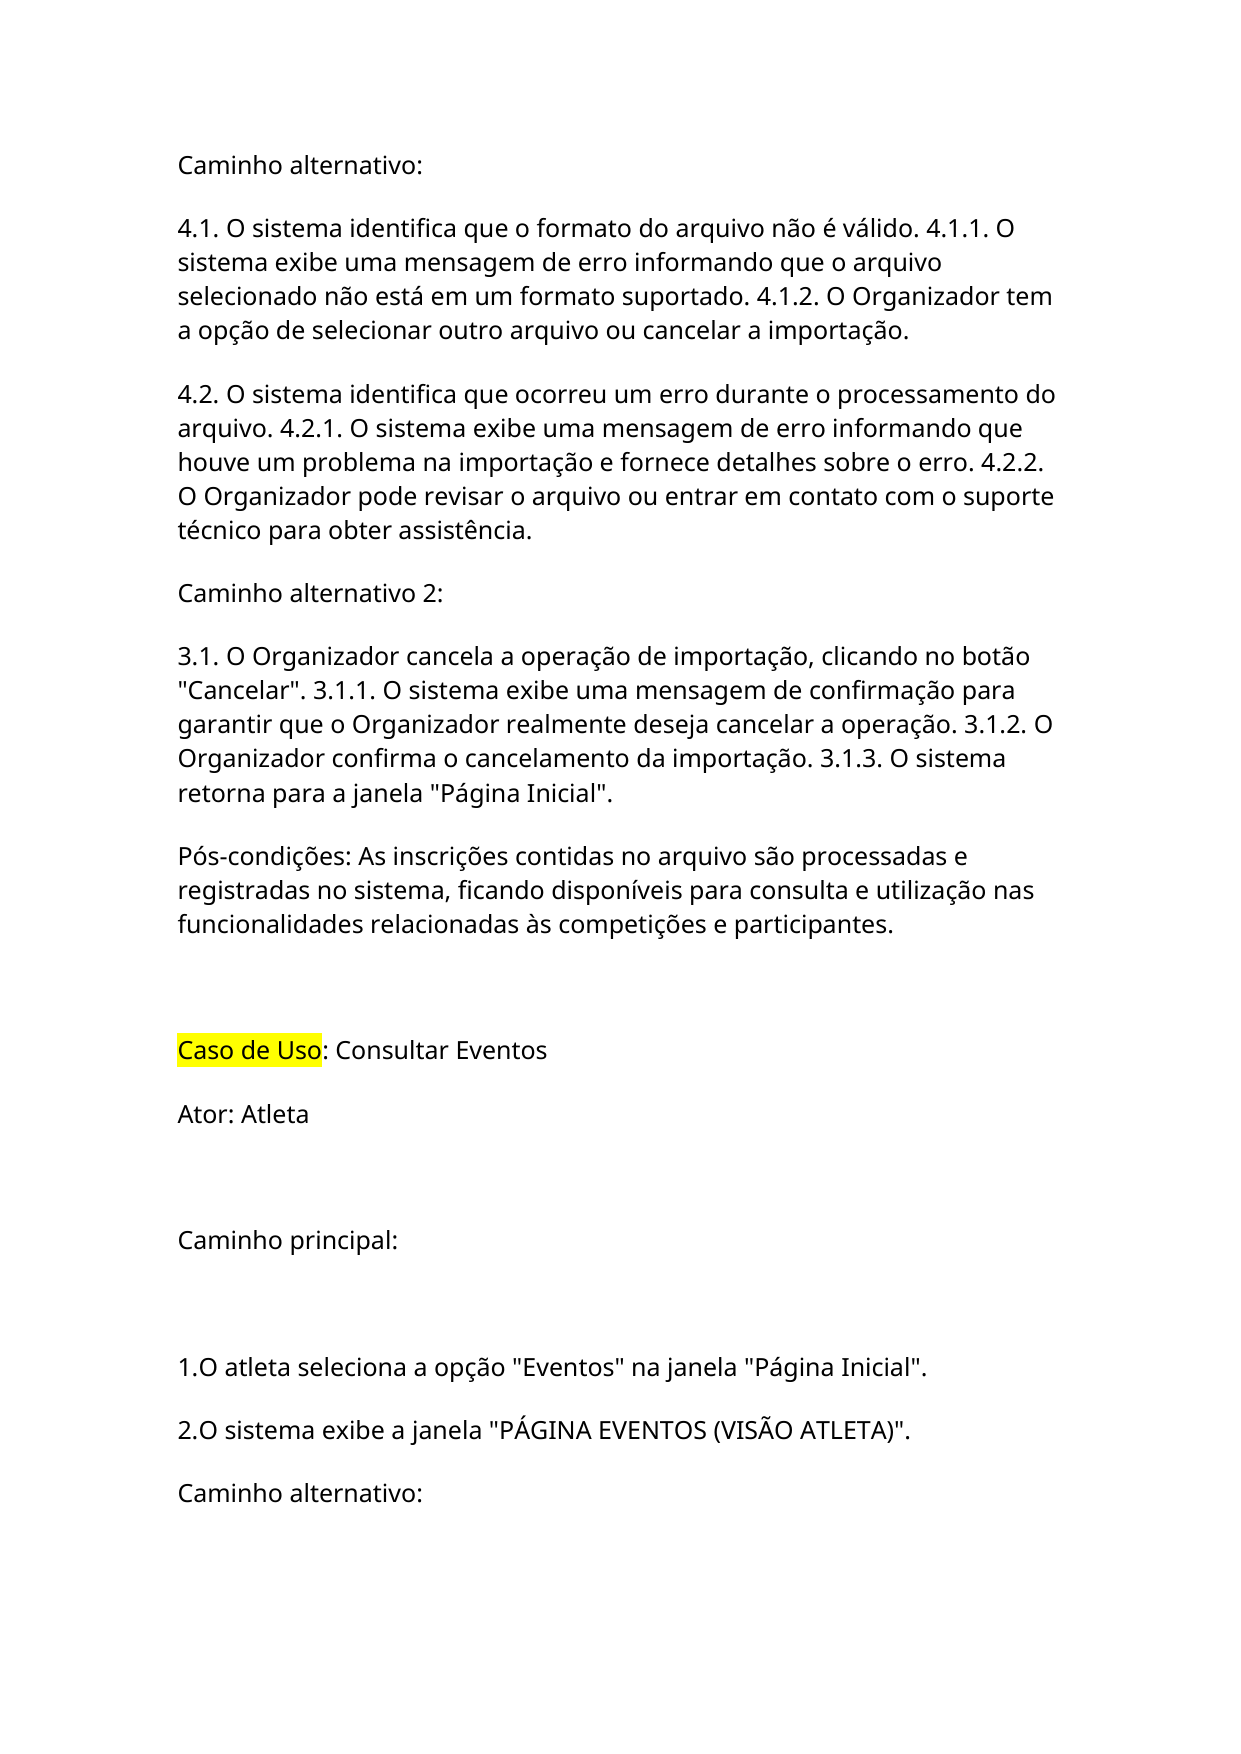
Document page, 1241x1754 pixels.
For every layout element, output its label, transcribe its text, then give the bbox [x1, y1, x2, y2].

text Pós-condições: As inscrições contidas no arquivo são processadas e registradas no sistema, ficando disponíveis para consulta e utilização nas funcionalidades relacionadas às competições e participantes. [177, 838, 1063, 941]
text 3.1. O Organizador cancela a operação de importação, clicando no botão "Cancelar". 3.1.1. O sistema exibe uma mensagem de confirmação para garantir que o Organizador realmente deseja cancelar a operação. 3.1.2. O Organizador confirma o cancelamento da importação. 3.1.3. O sistema retorna para a janela "Página Inicial". [177, 639, 1063, 809]
text Caso de Uso: Consultar Eventos [322, 1033, 1063, 1067]
text Caminho principal: [177, 1223, 1063, 1257]
text Caminho alternativo: [177, 1476, 1063, 1510]
text Ator: Atleta [177, 1096, 1063, 1130]
text 1.O atleta seleciona a opção "Eventos" na janela "Página Inicial". [177, 1349, 1063, 1383]
text 4.2. O sistema identifica que ocorreu um erro durante o processamento do arquivo. 4.2.1. O sistema exibe uma mensagem de erro informando que houve um problema na importação e fornece detalhes sobre o erro. 4.2.2. O Organizador pode revisar o arquivo ou entrar em contato com o suporte técnico para obter assistência. [177, 376, 1063, 547]
text Caminho alternativo: [177, 148, 1063, 182]
text 4.1. O sistema identifica que o formato do arquivo não é válido. 4.1.1. O sistema exibe uma mensagem de erro informando que o arquivo selecionado não está em um formato suportado. 4.1.2. O Organizador tem a opção de selecionar outro arquivo ou cancelar a importação. [177, 211, 1063, 347]
text Caminho alternativo 2: [177, 576, 1063, 610]
text 2.O sistema exibe a janela "PÁGINA EVENTOS (VISÃO ATLETA)". [177, 1412, 1063, 1446]
